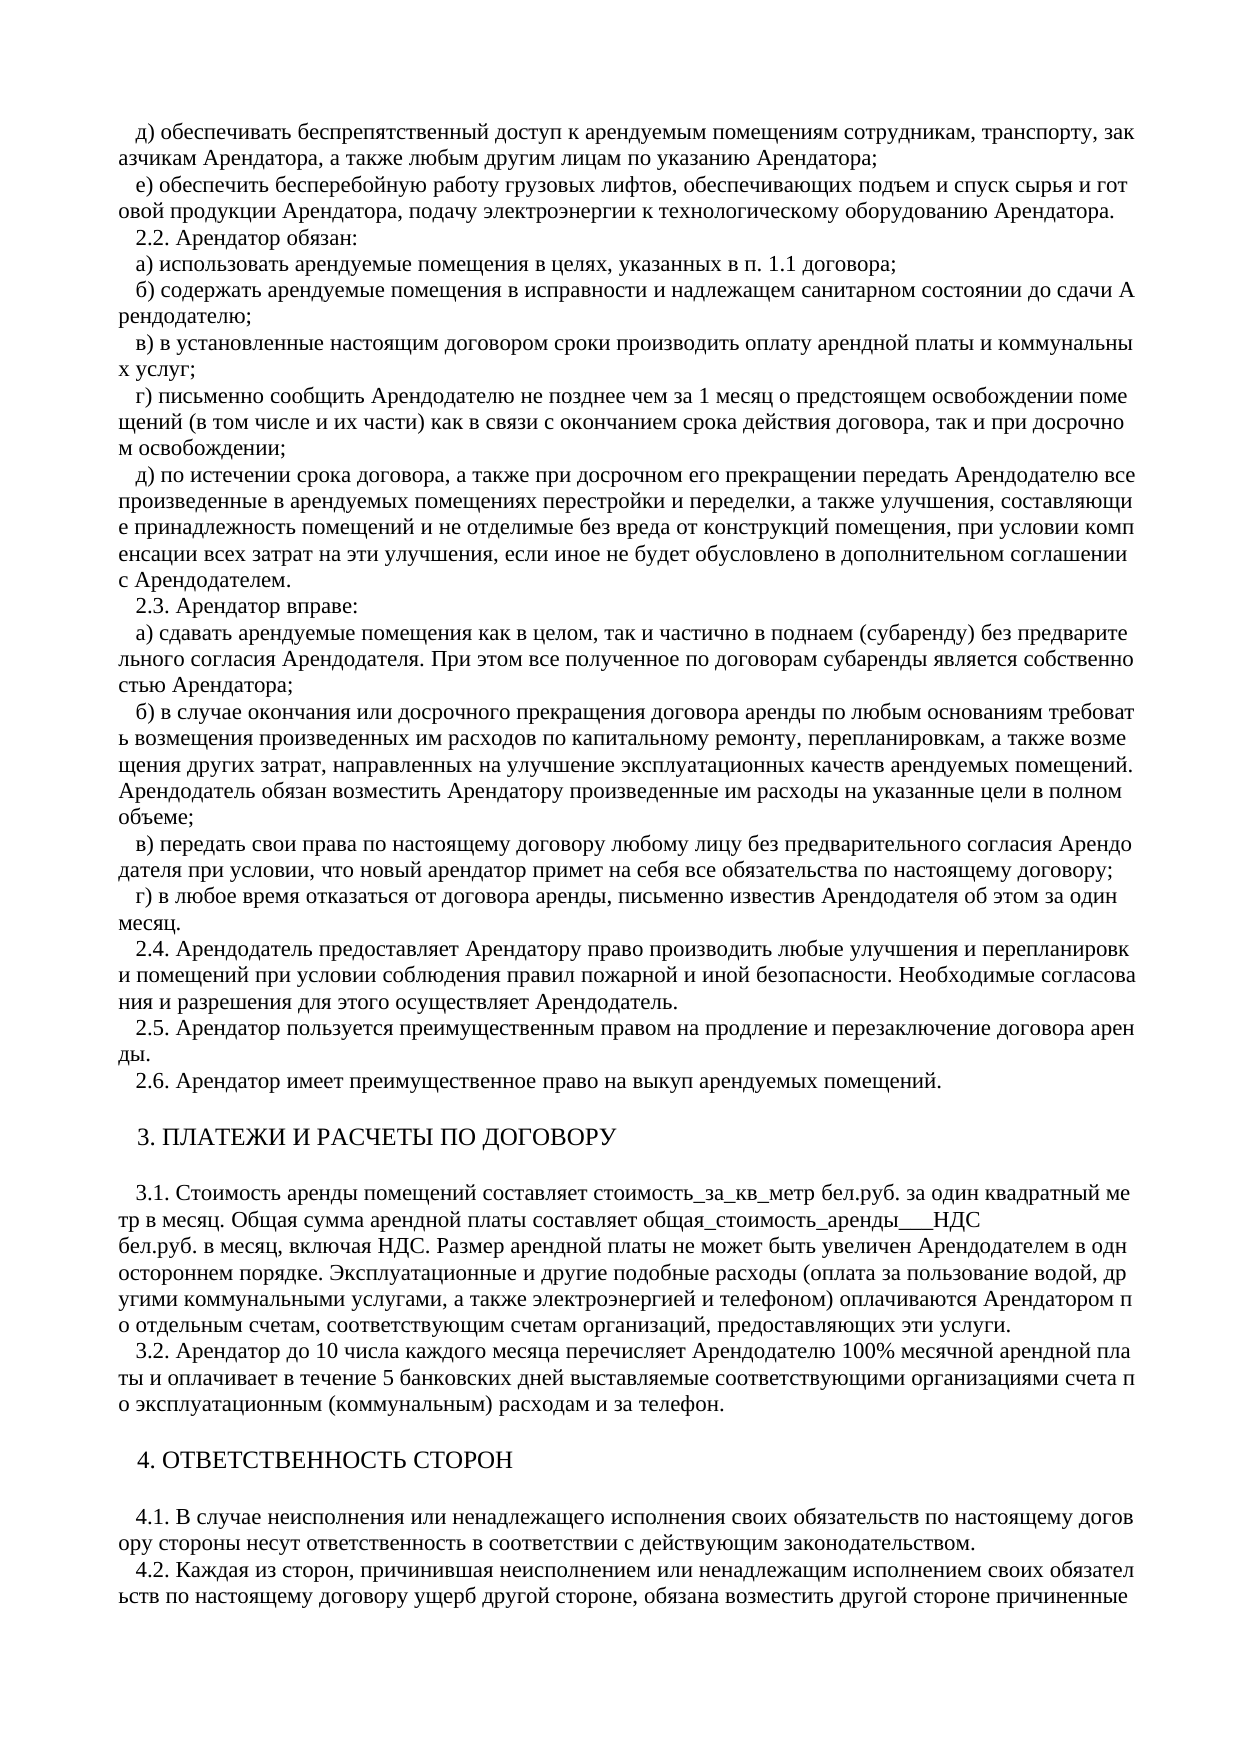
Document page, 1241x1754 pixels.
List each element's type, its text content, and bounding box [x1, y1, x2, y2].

text 3.2. Арендатор до 10 числа каждого месяца перечисляет Арендодателю 100% месячной арендной платы и оплачивает в течение 5 банковских дней выставляемые соответствующими организациями счета по эксплуатационным (коммунальным) расходам и за телефон. [118, 1338, 1137, 1417]
text 2.3. Арендатор вправе: а) сдавать арендуемые помещения как в целом, так и частично в поднаем (субаренду) без предварительного согласия Арендодателя. При этом все полученное по договорам субаренды является собственностью Арендатора; [118, 592, 1137, 698]
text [118, 1556, 1137, 1608]
text в) передать свои права по настоящему договору любому лицу без предварительного согласия Арендодателя при условии, что новый арендатор примет на себя все обязательства по настоящему договору; [118, 830, 1137, 882]
text д) по истечении срока договора, а также при досрочном его прекращении передать Арендодателю все произведенные в арендуемых помещениях перестройки и переделки, а также улучшения, составляющие принадлежность помещений и не отделимые без вреда от конструкций помещения, при условии компенсации всех затрат на эти улучшения, если иное не будет обусловлено в дополнительном соглашении с Арендодателем. [118, 461, 1137, 592]
text д) обеспечивать беспрепятственный доступ к арендуемым помещениям сотрудникам, транспорту, заказчикам Арендатора, а также любым другим лицам по указанию Арендатора; [118, 118, 1137, 171]
text 2.6. Арендатор имеет преимущественное право на выкуп арендуемых помещений. 3. ПЛАТЕЖИ И РАСЧЕТЫ ПО ДОГОВОРУ 3.1. Стоимость аренды помещений составляет стоимость_за_кв_метр бел.руб. за один квадратный метр в месяц. Общая сумма арендной платы составляет общая_стоимость_аренды___НДС бел.руб. в месяц, включая НДС. Размер арендной платы не может быть увеличен Арендодателем в одностороннем порядке. Эксплуатационные и другие подобные расходы (оплата за пользование водой, другими коммунальными услугами, а также электроэнергией и телефоном) оплачиваются Арендатором по отдельным счетам, соответствующим счетам организаций, предоставляющих эти услуги. [118, 1067, 1137, 1338]
text е) обеспечить бесперебойную работу грузовых лифтов, обеспечивающих подъем и спуск сырья и готовой продукции Арендатора, подачу электроэнергии к технологическому оборудованию Арендатора. [118, 171, 1137, 223]
text 2.5. Арендатор пользуется преимущественным правом на продление и перезаключение договора аренды. [118, 1014, 1137, 1067]
text 2.2. Арендатор обязан: а) использовать арендуемые помещения в целях, указанных в п. 1.1 договора; б) содержать арендуемые помещения в исправности и надлежащем санитарном состоянии до сдачи Арендодателю; [118, 223, 1137, 329]
text 2.4. Арендодатель предоставляет Арендатору право производить любые улучшения и перепланировки помещений при условии соблюдения правил пожарной и иной безопасности. Необходимые согласования и разрешения для этого осуществляет Арендодатель. [118, 935, 1137, 1014]
text б) в случае окончания или досрочного прекращения договора аренды по любым основаниям требовать возмещения произведенных им расходов по капитальному ремонту, перепланировкам, а также возмещения других затрат, направленных на улучшение эксплуатационных качеств арендуемых помещений. Арендодатель обязан возместить Арендатору произведенные им расходы на указанные цели в полном объеме; [118, 698, 1137, 830]
text г) в любое время отказаться от договора аренды, письменно известив Арендодателя об этом за один месяц. [118, 882, 1137, 935]
text в) в установленные настоящим договором сроки производить оплату арендной платы и коммунальных услуг; [118, 329, 1137, 382]
text г) письменно сообщить Арендодателю не позднее чем за 1 месяц о предстоящем освобождении помещений (в том числе и их части) как в связи с окончанием срока действия договора, так и при досрочном освобождении; [118, 382, 1137, 461]
text 4. ОТВЕТСТВЕННОСТЬ СТОРОН 4.1. В случае неисполнения или ненадлежащего исполнения своих обязательств по настоящему договору стороны несут ответственность в соответствии с действующим законодательством. [118, 1417, 1137, 1556]
